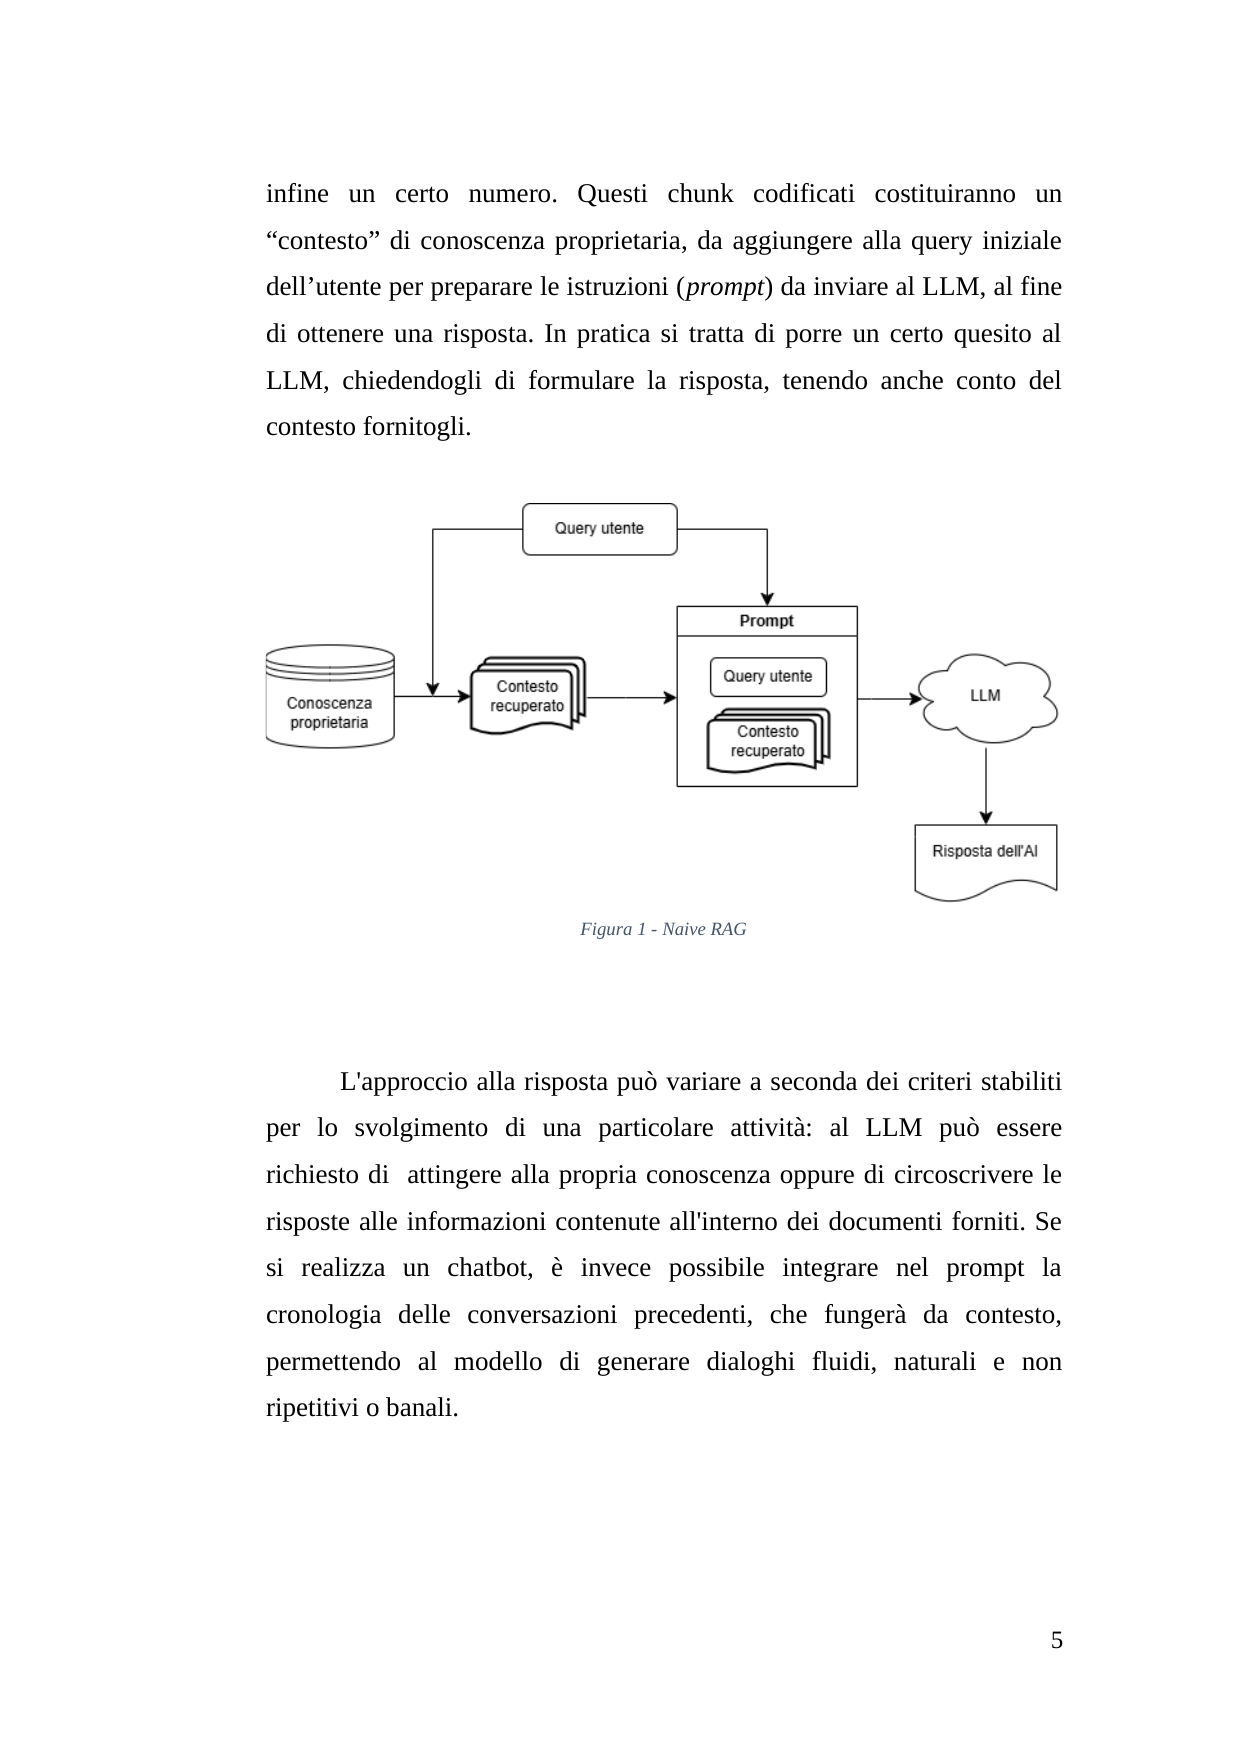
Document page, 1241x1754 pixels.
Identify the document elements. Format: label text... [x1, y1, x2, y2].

text L'approccio alla risposta può variare a seconda dei criteri stabiliti per lo svolgimento di una particolare attività: al LLM può essere richiesto di attingere alla propria conoscenza oppure di circoscrivere le risposte alle informazioni contenute all'interno dei documenti forniti. Se si realizza un chatbot, è invece possibile integrare nel prompt la cronologia delle conversazioni precedenti, che fungerà da contesto, permettendo al modello di generare dialoghi fluidi, naturali e non ripetitivi o banali. [266, 1064, 1063, 1422]
text Figura 1 - Naive RAG [266, 918, 1063, 939]
picture [265, 503, 1063, 903]
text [266, 177, 1063, 442]
